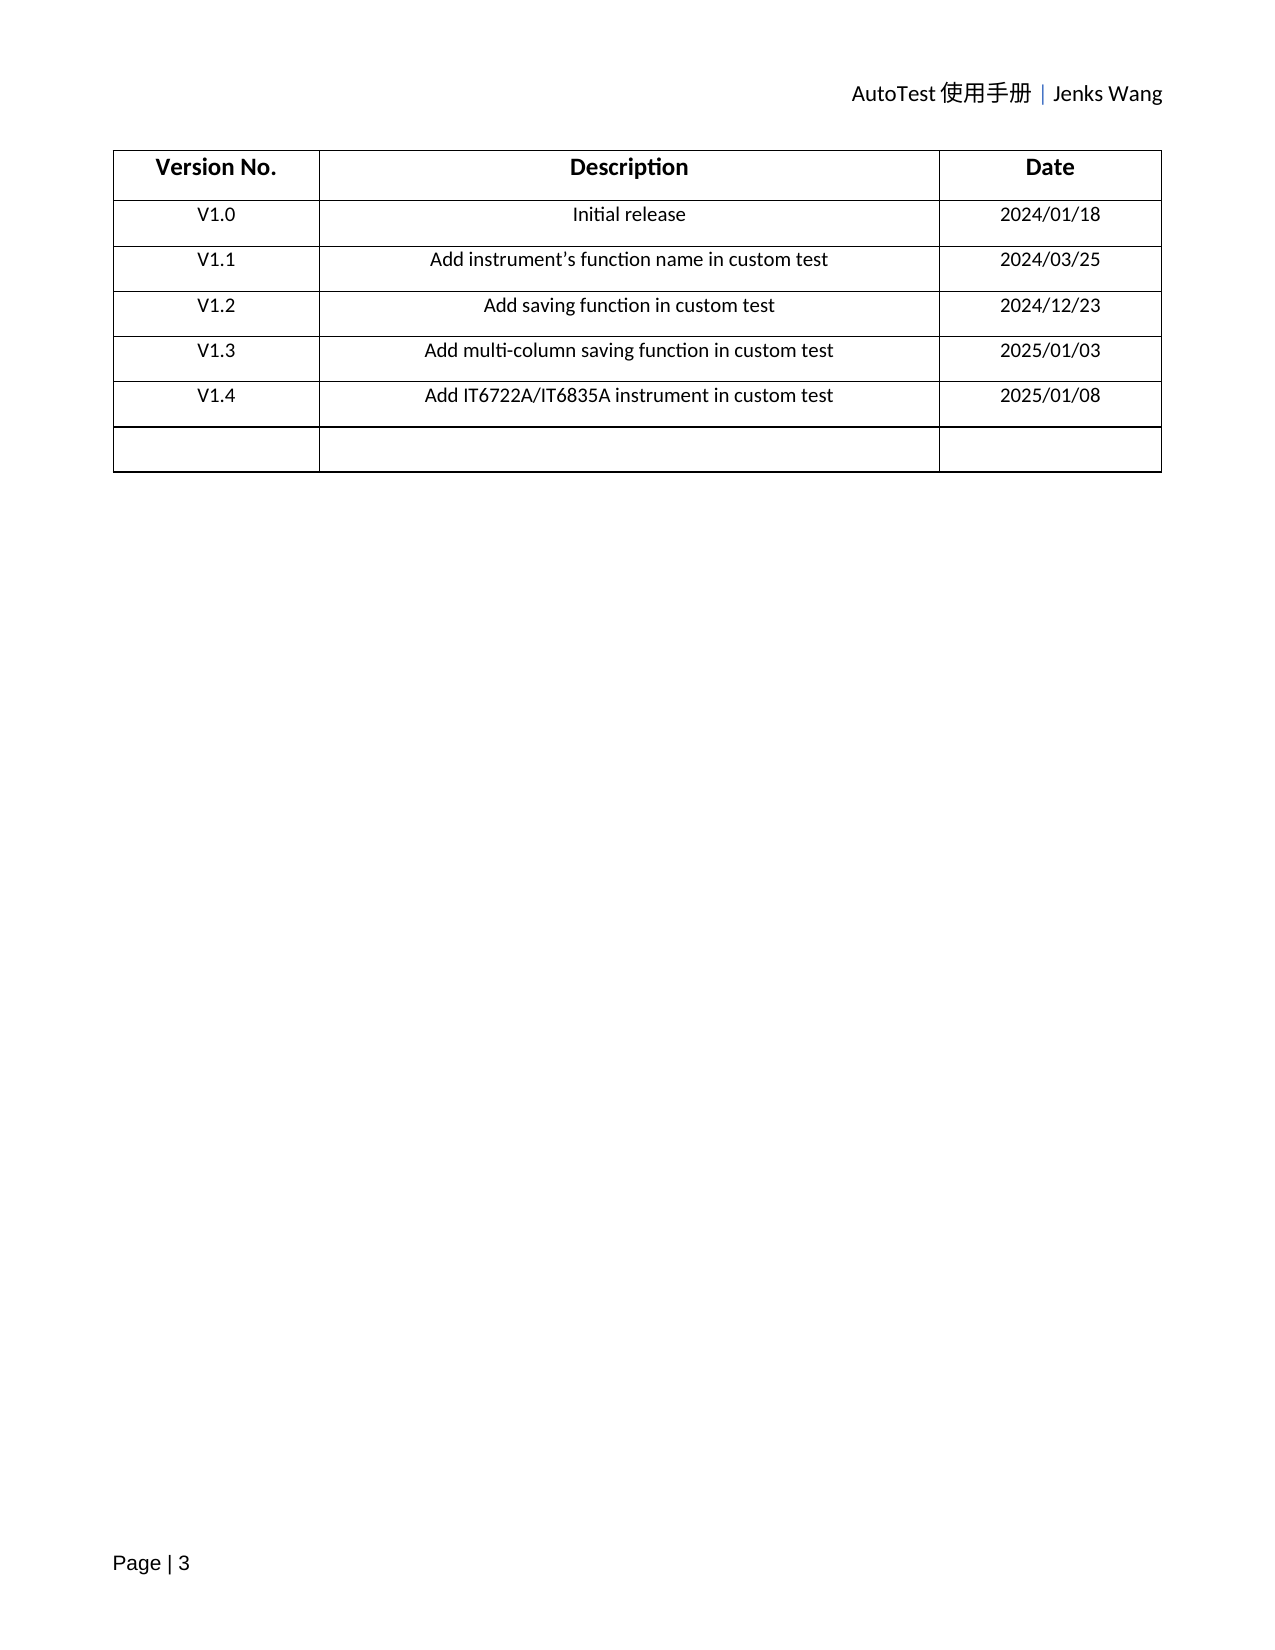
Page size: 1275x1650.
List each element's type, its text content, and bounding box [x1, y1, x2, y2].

table_cell 2025/01/08 [940, 382, 1161, 426]
table_cell V1.1 [114, 247, 319, 291]
table_cell V1.4 [114, 382, 319, 426]
table_cell 2024/01/18 [940, 201, 1161, 246]
table_cell Initial release [320, 201, 939, 246]
table_cell [320, 428, 939, 471]
table_cell [940, 428, 1161, 471]
table_cell V1.2 [114, 292, 319, 336]
table_cell Add instrument’s function name in custom test [320, 247, 939, 291]
table_cell Add IT6722A/IT6835A instrument in custom test [320, 382, 939, 426]
table_header Date [940, 151, 1161, 200]
table_cell V1.0 [114, 201, 319, 246]
table_cell Add saving function in custom test [320, 292, 939, 336]
table_cell 2025/01/03 [940, 337, 1161, 381]
table_cell 2024/12/23 [940, 292, 1161, 336]
table_cell [114, 428, 319, 471]
table_cell V1.3 [114, 337, 319, 381]
table_header Description [320, 151, 939, 200]
table_header Version No. [114, 151, 319, 200]
table_cell 2024/03/25 [940, 247, 1161, 291]
table_cell Add multi-column saving function in custom test [320, 337, 939, 381]
